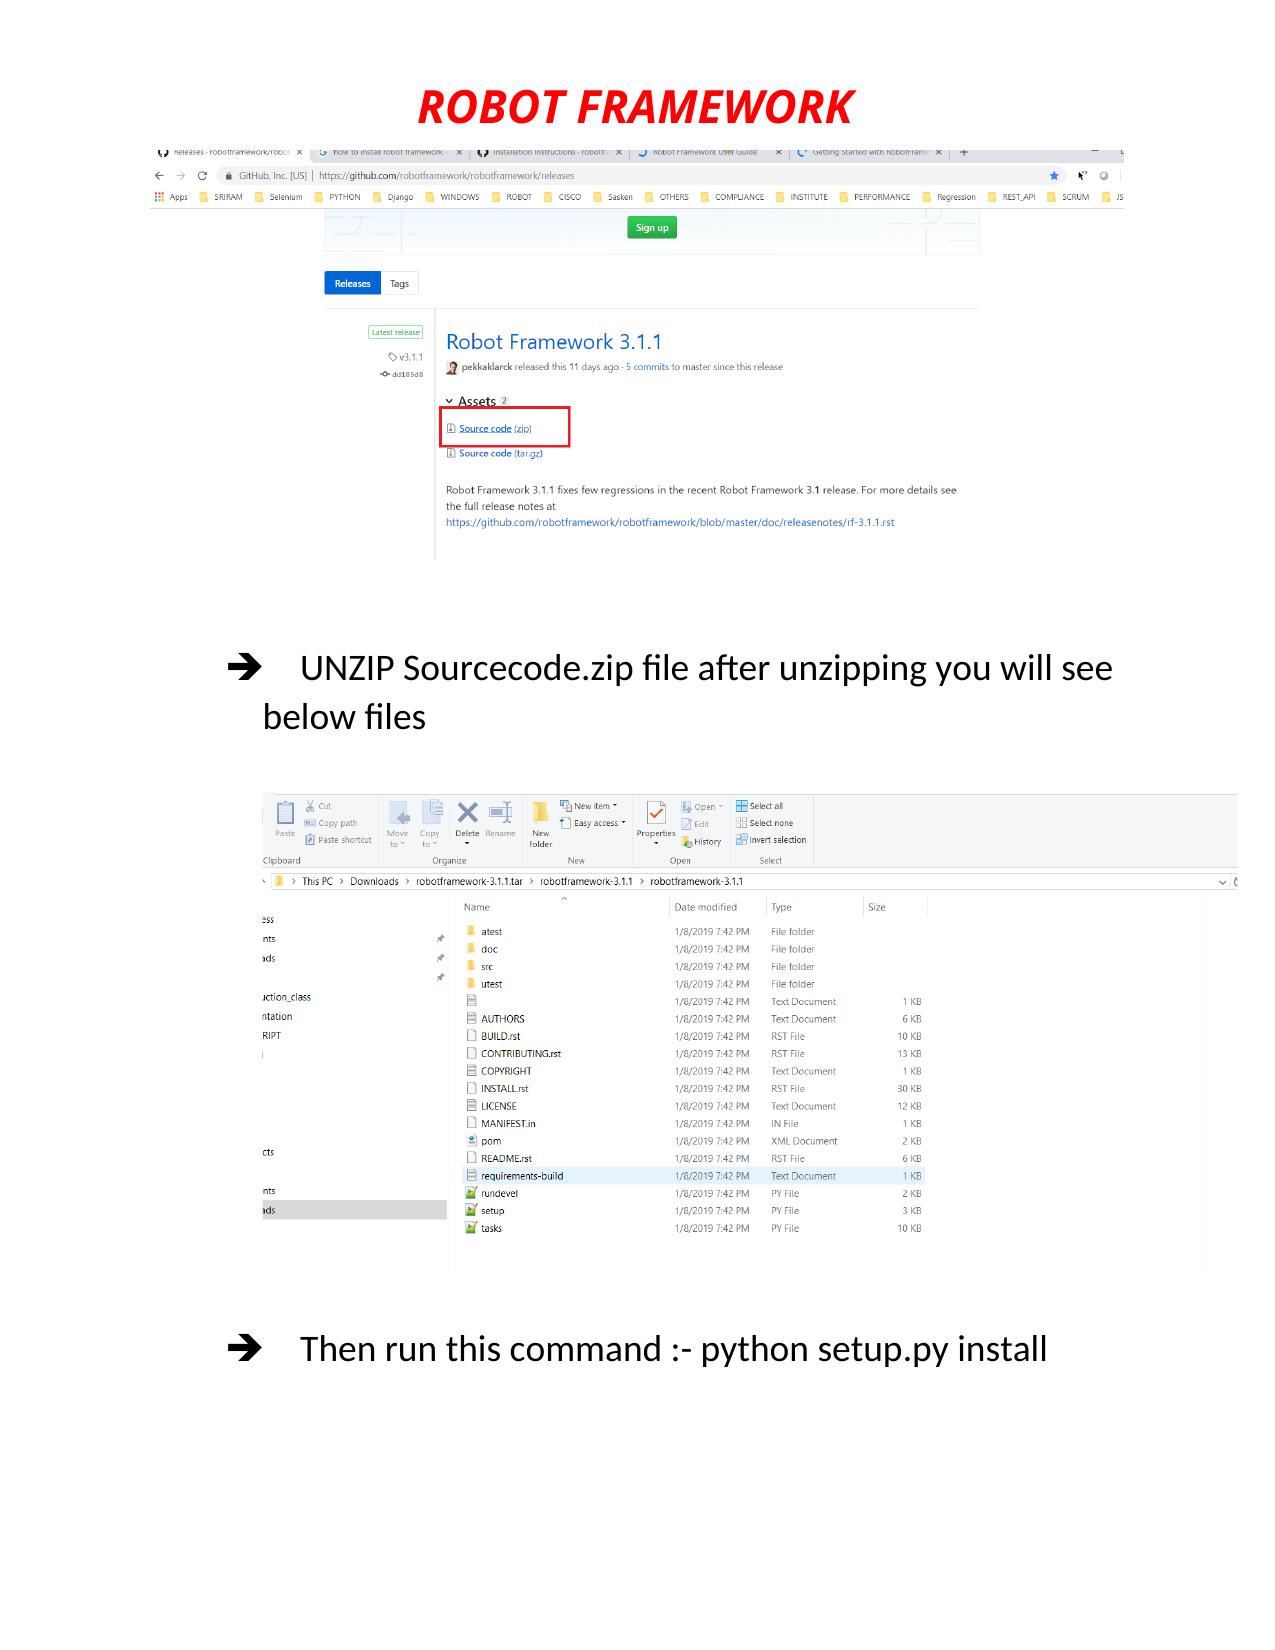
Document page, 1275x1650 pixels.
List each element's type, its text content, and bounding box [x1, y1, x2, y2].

list Then run this command :- python setup.py install [225, 1325, 1125, 1371]
picture [150, 150, 1124, 559]
picture [262, 792, 1238, 1274]
list UNZIP Sourcecode.zip file after unzipping you will see below files [225, 644, 1125, 739]
